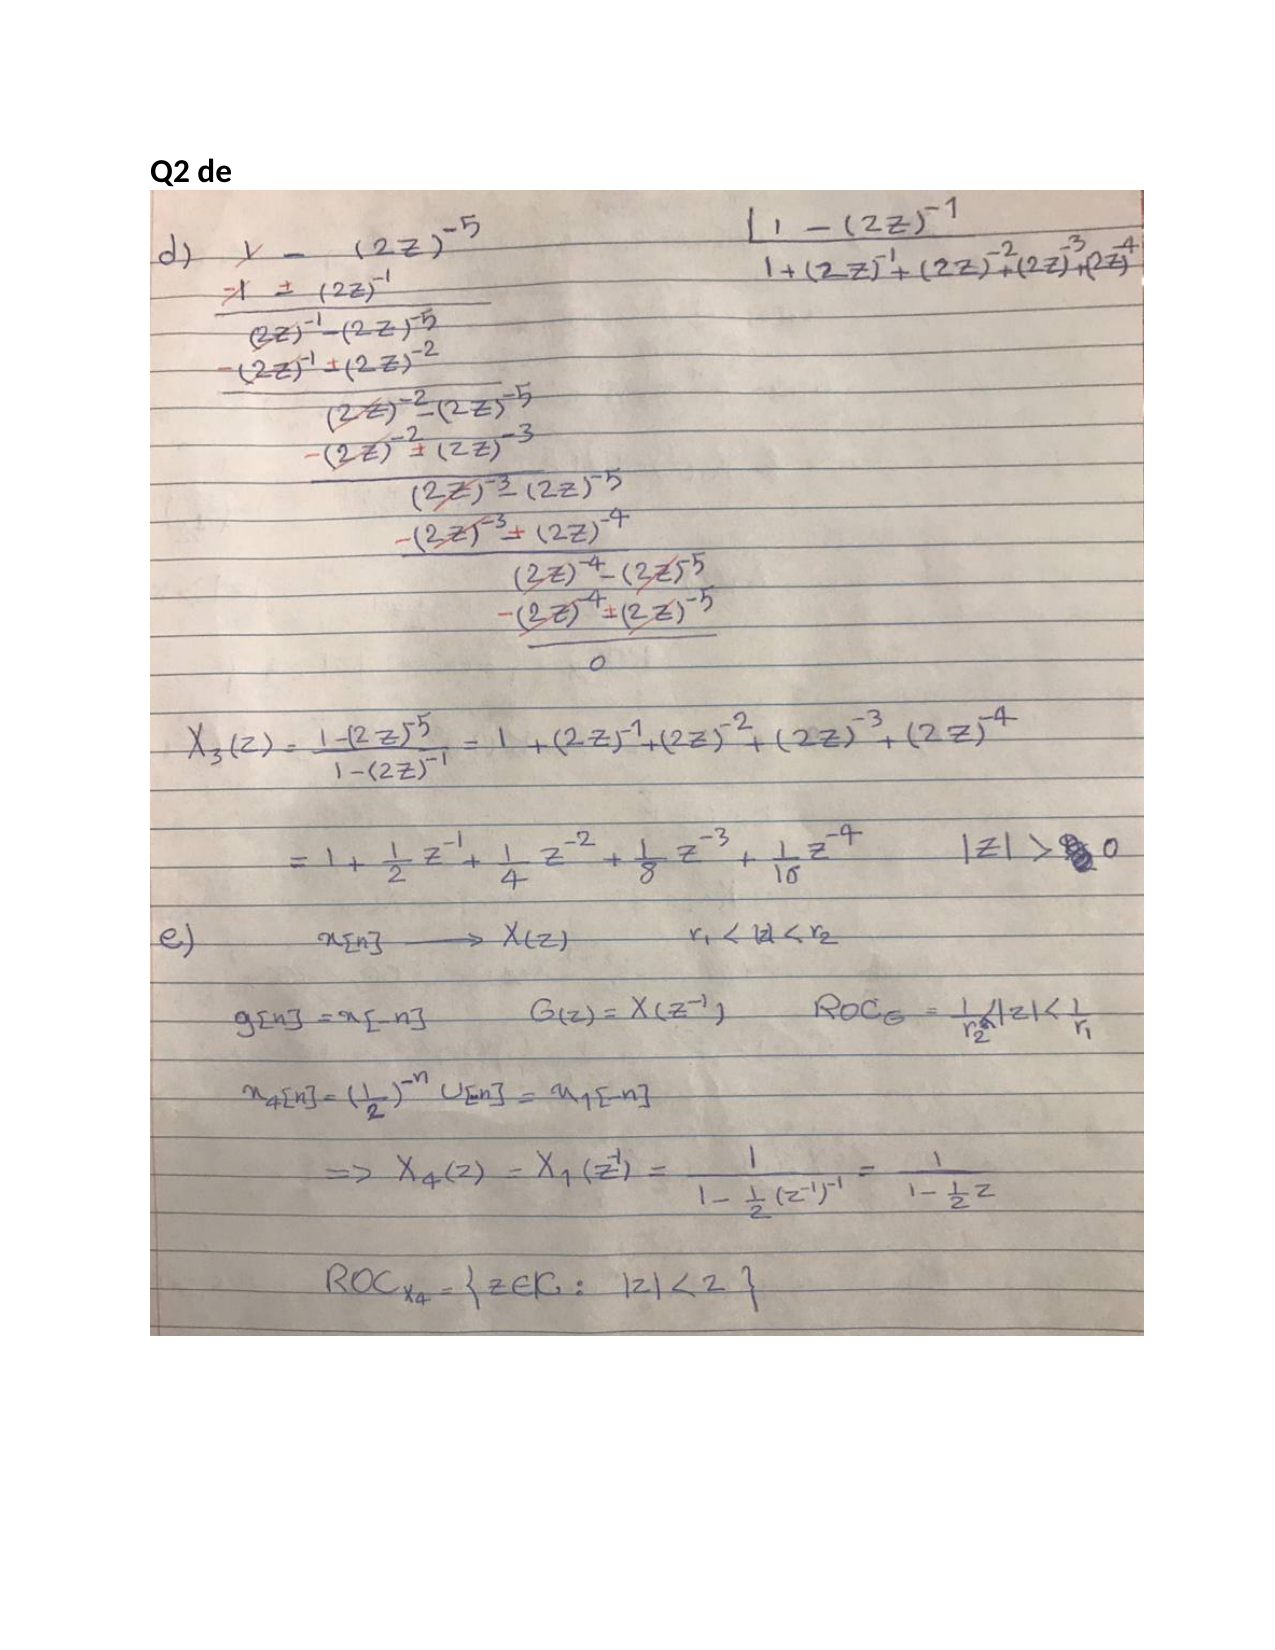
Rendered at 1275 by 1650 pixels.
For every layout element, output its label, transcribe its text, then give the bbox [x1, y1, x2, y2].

text Q2 de [150, 150, 1125, 190]
picture [150, 190, 1144, 1336]
